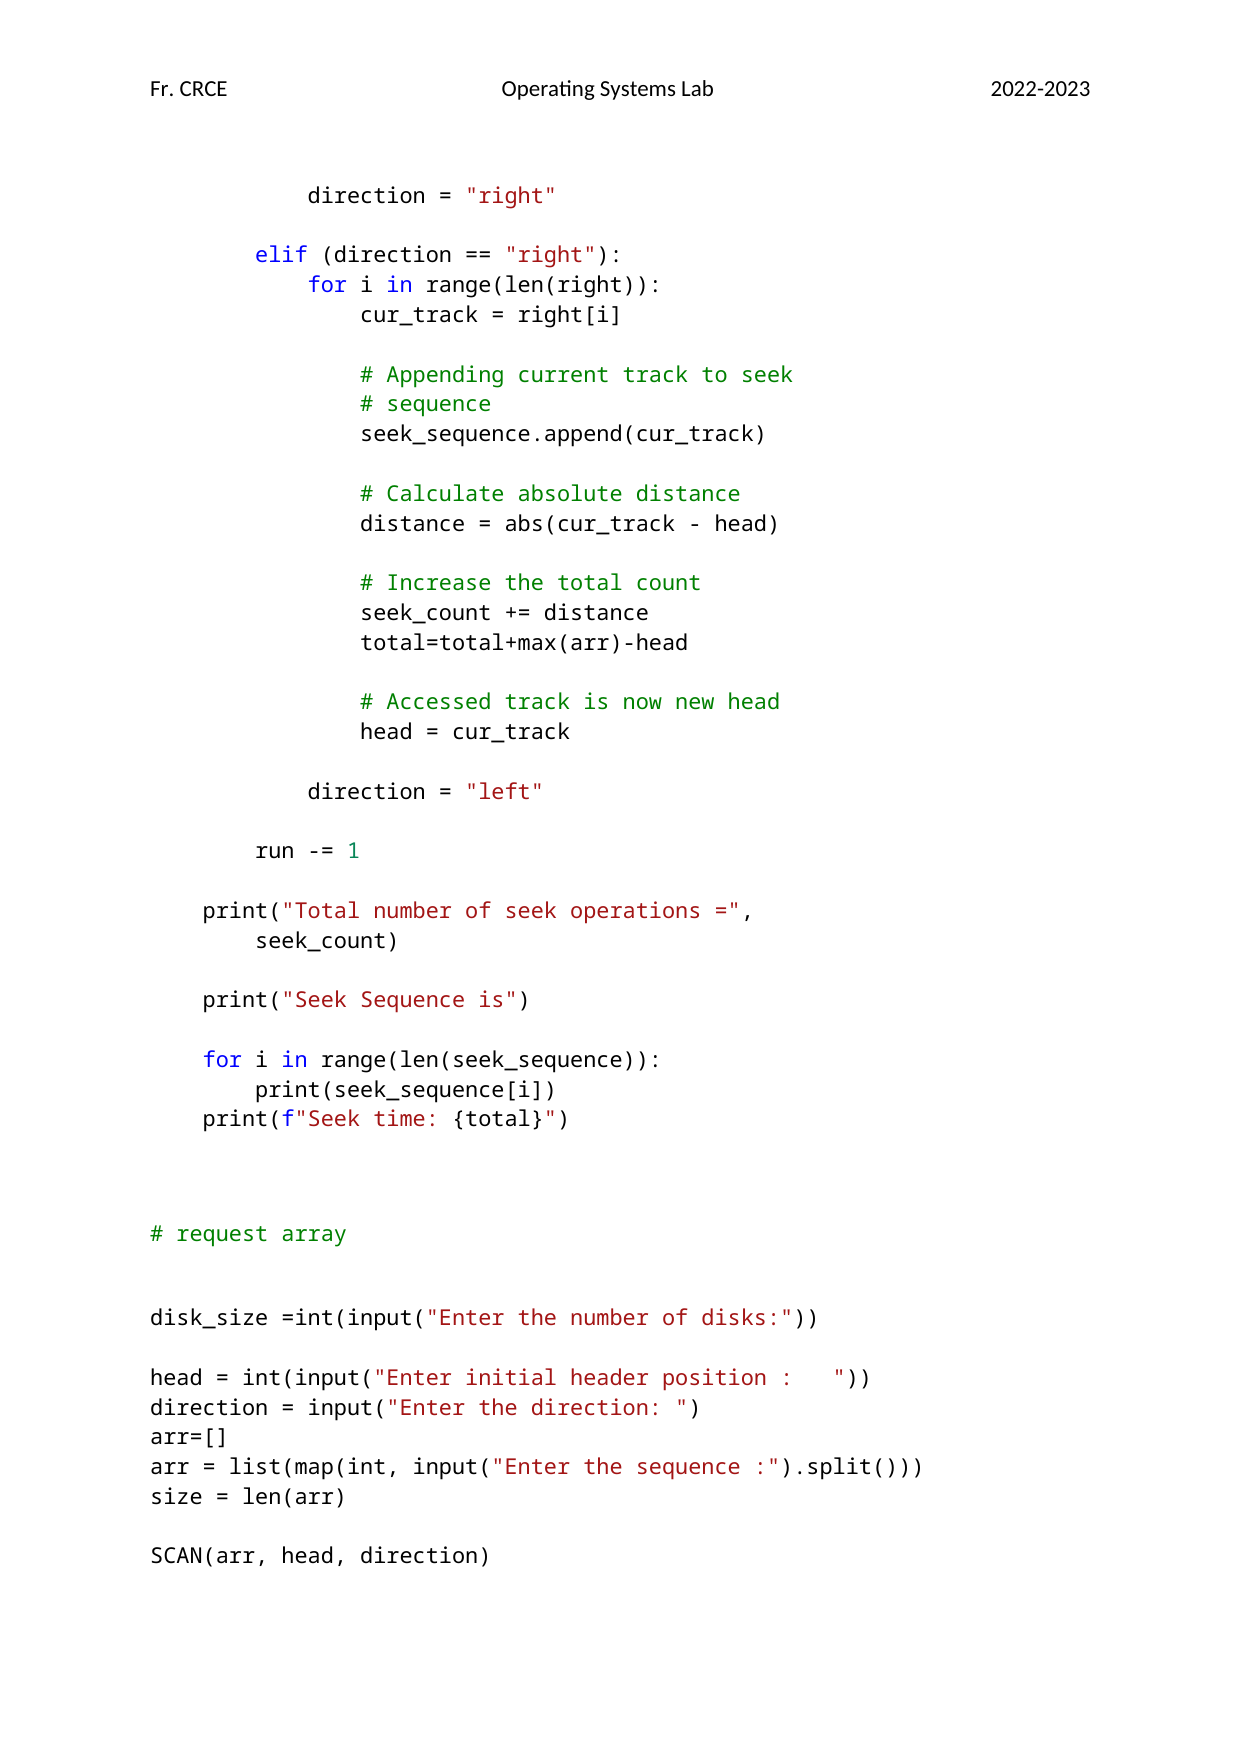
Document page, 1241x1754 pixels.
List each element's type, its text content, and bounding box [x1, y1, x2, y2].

text SCAN(arr, head, direction) [150, 1541, 1152, 1570]
text print("Total number of seek operations =", [150, 895, 1152, 924]
text head = int(input("Enter initial header position : ")) [150, 1362, 1152, 1392]
text head = cur_track [150, 716, 1152, 746]
text distance = abs(cur_track - head) [150, 507, 1152, 537]
text print(f"Seek time: {total}") [150, 1103, 1152, 1133]
text cur_track = right[i] [150, 299, 1152, 329]
text size = len(arr) [150, 1481, 1152, 1511]
text for i in range(len(seek_sequence)): [150, 1044, 1152, 1073]
text run -= 1 [150, 835, 1152, 865]
text arr=[] [150, 1421, 1152, 1451]
text direction = "left" [150, 776, 1152, 805]
text # request array [150, 1218, 1152, 1247]
text print("Seek Sequence is") [150, 984, 1152, 1014]
text # Calculate absolute distance [150, 478, 1152, 507]
text seek_count += distance [150, 597, 1152, 627]
text elif (direction == "right"): [150, 239, 1152, 269]
text direction = input("Enter the direction: ") [150, 1392, 1152, 1421]
text # Appending current track to seek [150, 358, 1152, 388]
text # sequence [150, 388, 1152, 418]
text for i in range(len(right)): [150, 269, 1152, 299]
text arr = list(map(int, input("Enter the sequence :").split())) [150, 1451, 1152, 1481]
text seek_count) [150, 924, 1152, 954]
text # Accessed track is now new head [150, 686, 1152, 716]
text disk_size =int(input("Enter the number of disks:")) [150, 1302, 1152, 1332]
text seek_sequence.append(cur_track) [150, 418, 1152, 448]
text direction = "right" [150, 180, 1152, 209]
text total=total+max(arr)-head [150, 627, 1152, 656]
text # Increase the total count [150, 567, 1152, 597]
text print(seek_sequence[i]) [150, 1073, 1152, 1103]
